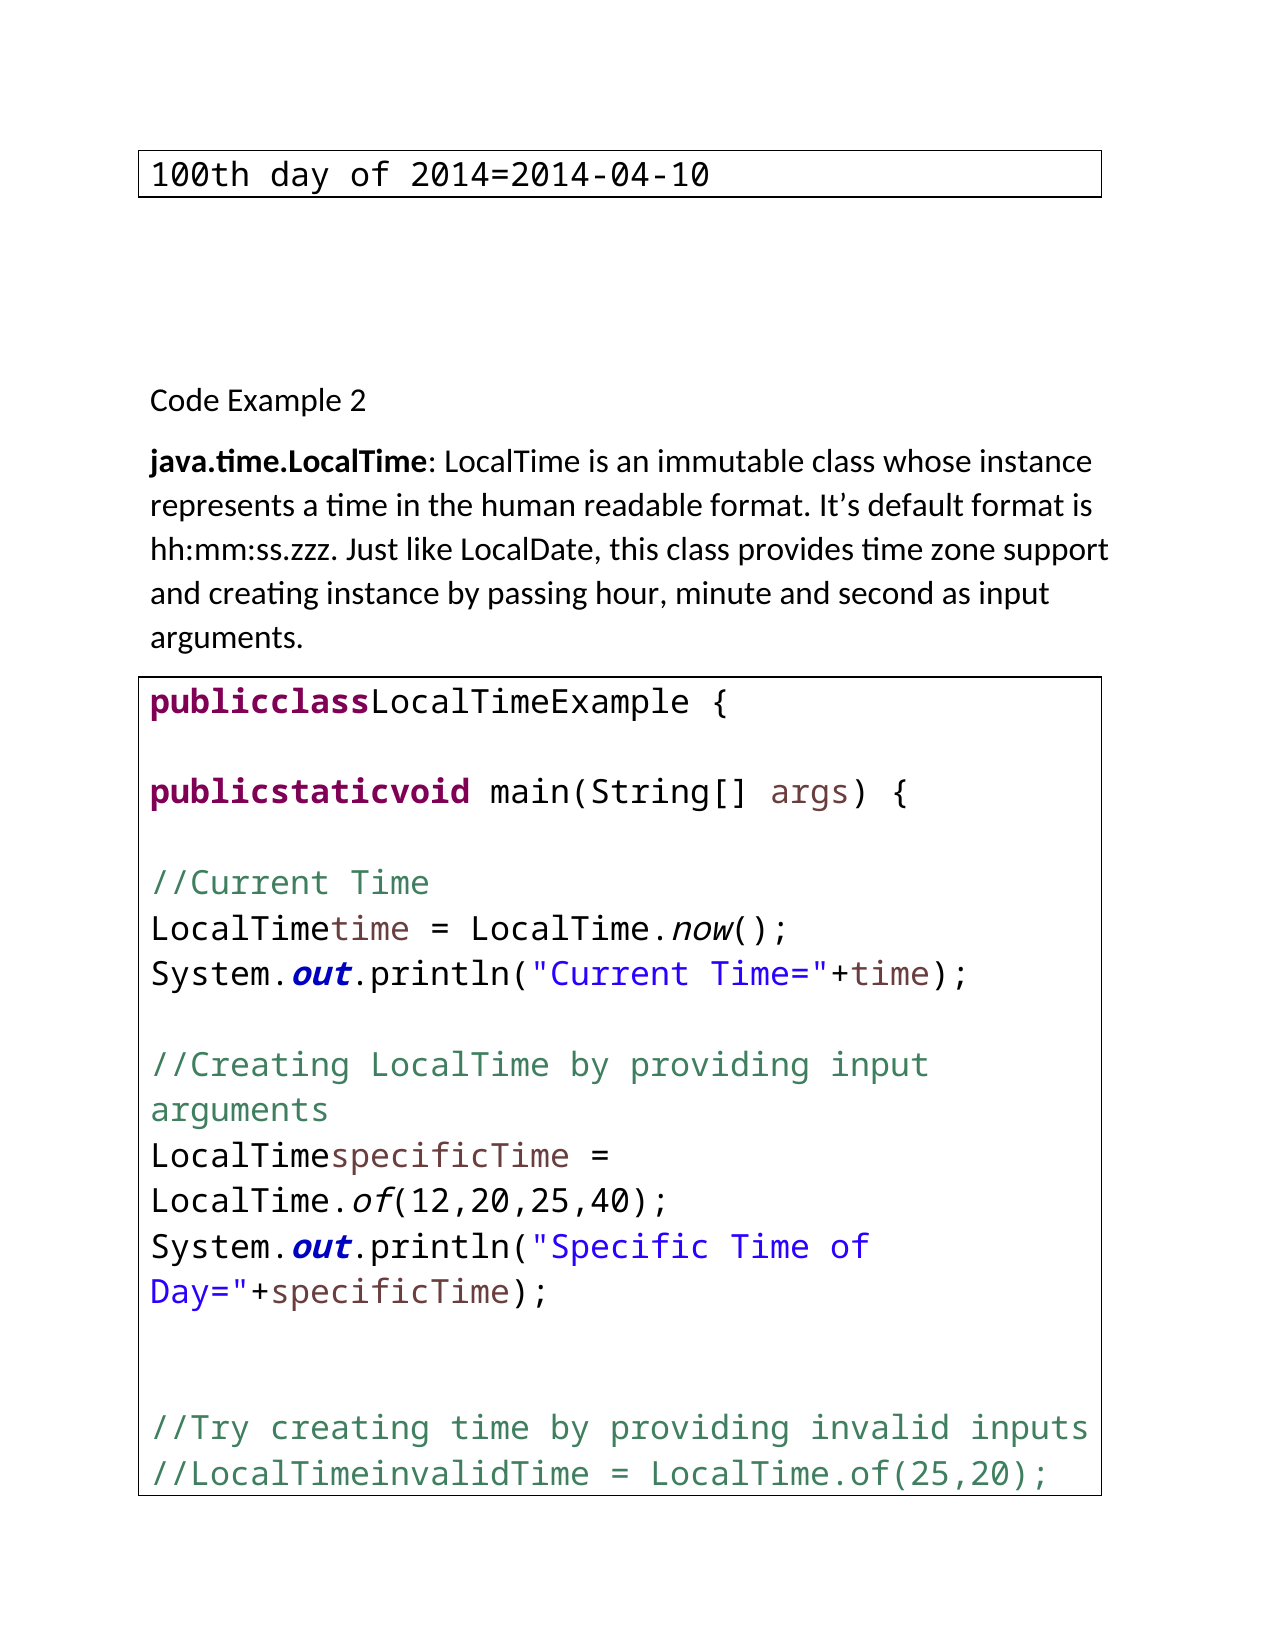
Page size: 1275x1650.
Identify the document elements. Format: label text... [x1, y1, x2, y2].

text Code Example 2 [150, 379, 1125, 420]
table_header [139, 678, 1101, 1495]
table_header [139, 151, 1101, 196]
text java.time.LocalTime: LocalTime is an immutable class whose instance represents a time in the human readable format. It’s default format is hh:mm:ss.zzz. Just like LocalDate, this class provides time zone support and creating instance by passing hour, minute and second as input arguments. [150, 440, 1125, 657]
